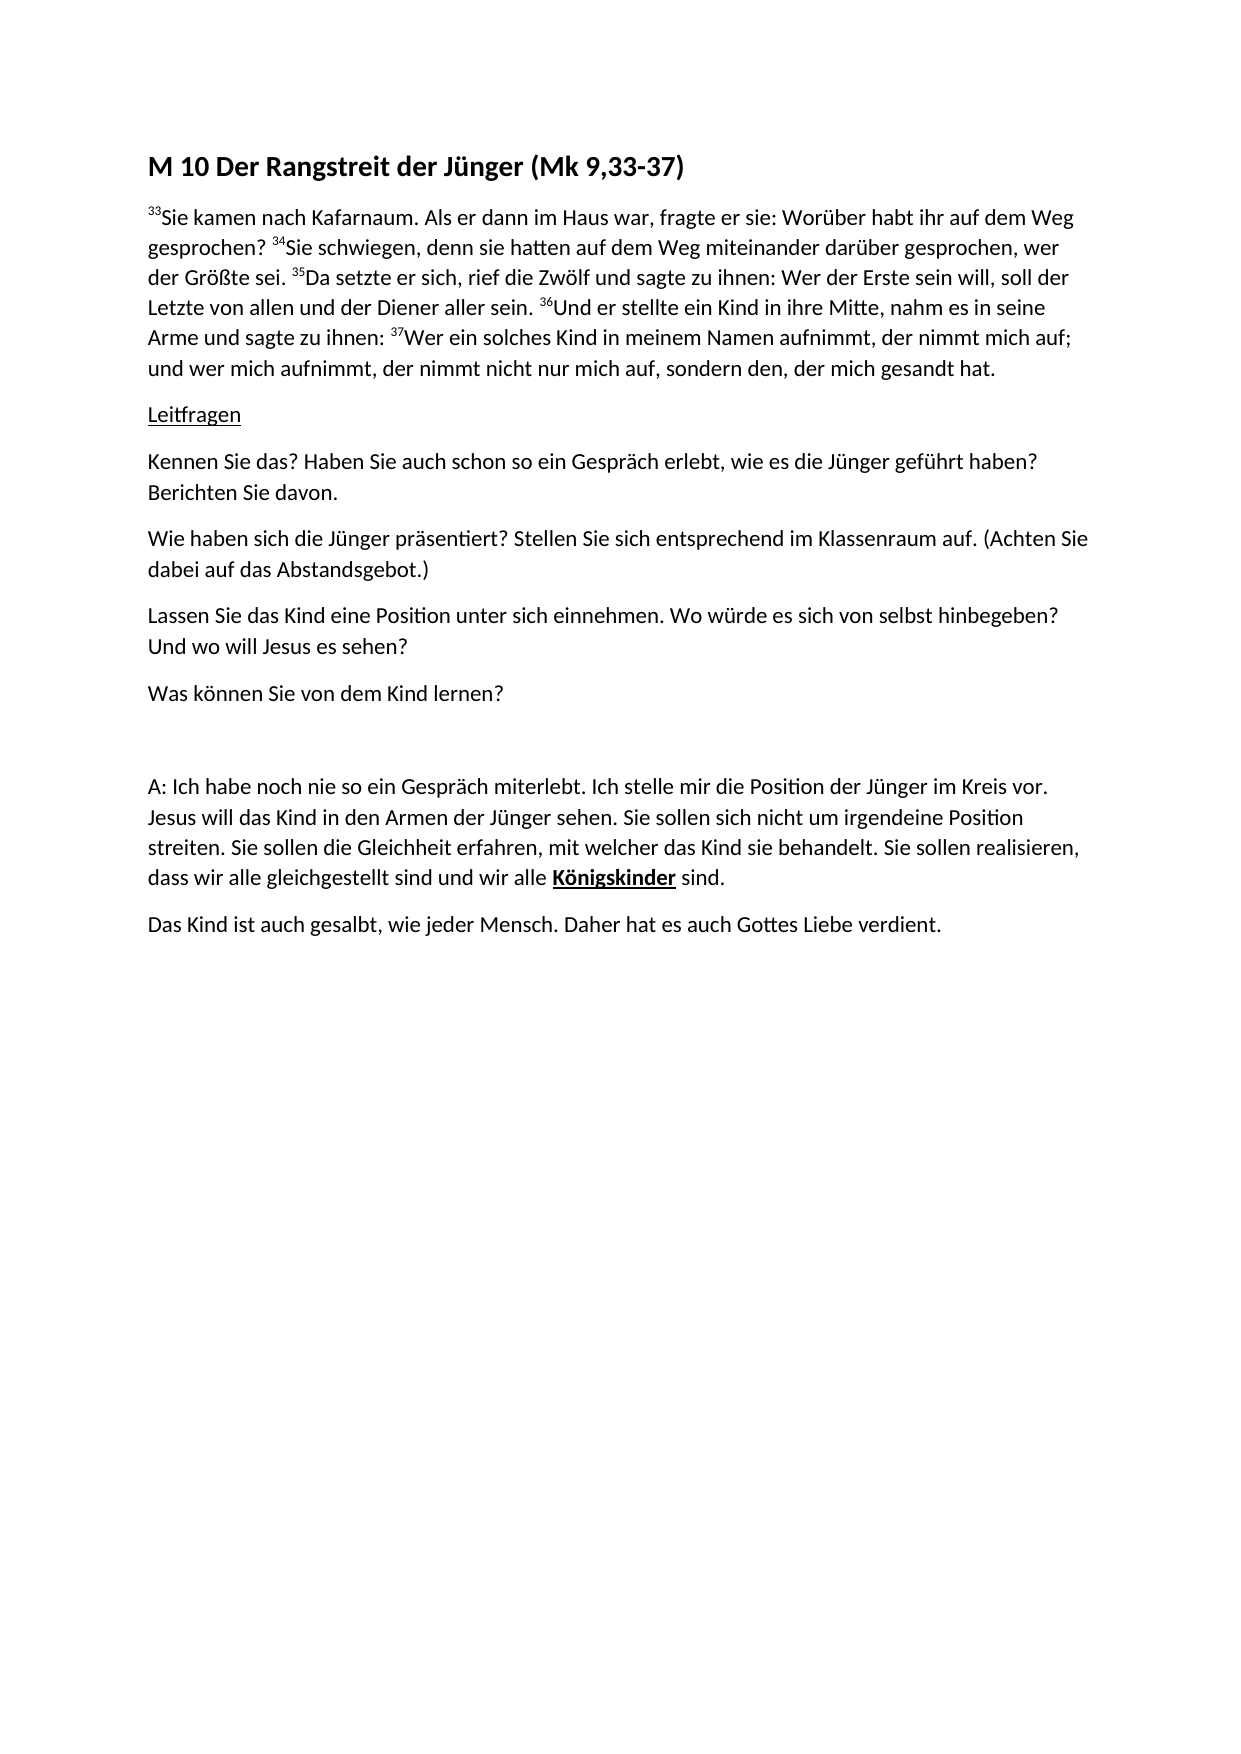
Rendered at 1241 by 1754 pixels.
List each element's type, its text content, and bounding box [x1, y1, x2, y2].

text Kennen Sie das? Haben Sie auch schon so ein Gespräch erlebt, wie es die Jünger geführt haben? Berichten Sie davon. [148, 447, 1093, 506]
text A: Ich habe noch nie so ein Gespräch miterlebt. Ich stelle mir die Position der Jünger im Kreis vor. Jesus will das Kind in den Armen der Jünger sehen. Sie sollen sich nicht um irgendeine Position streiten. Sie sollen die Gleichheit erfahren, mit welcher das Kind sie behandelt. Sie sollen realisieren, dass wir alle gleichgestellt sind und wir alle Königskinder sind. [148, 772, 1093, 891]
text M 10 Der Rangstreit der Jünger (Mk 9,33-37) [148, 148, 1093, 183]
text Lassen Sie das Kind eine Position unter sich einnehmen. Wo würde es sich von selbst hinbegeben? Und wo will Jesus es sehen? [148, 602, 1093, 660]
text 33Sie kamen nach Kafarnaum. Als er dann im Haus war, fragte er sie: Worüber habt ihr auf dem Weg gesprochen? 34Sie schwiegen, denn sie hatten auf dem Weg miteinander darüber gesprochen, wer der Größte sei. 35Da setzte er sich, rief die Zwölf und sagte zu ihnen: Wer der Erste sein will, soll der Letzte von allen und der Diener aller sein. 36Und er stellte ein Kind in ihre Mitte, nahm es in seine Arme und sagte zu ihnen: 37Wer ein solches Kind in meinem Namen aufnimmt, der nimmt mich auf; und wer mich aufnimmt, der nimmt nicht nur mich auf, sondern den, der mich gesandt hat. [148, 203, 1093, 382]
text Das Kind ist auch gesalbt, wie jeder Mensch. Daher hat es auch Gottes Liebe verdient. [148, 910, 1093, 938]
text Leitfragen [148, 401, 1093, 429]
text Wie haben sich die Jünger präsentiert? Stellen Sie sich entsprechend im Klassenraum auf. (Achten Sie dabei auf das Abstandsgebot.) [148, 524, 1093, 583]
text Was können Sie von dem Kind lernen? [148, 679, 1093, 707]
